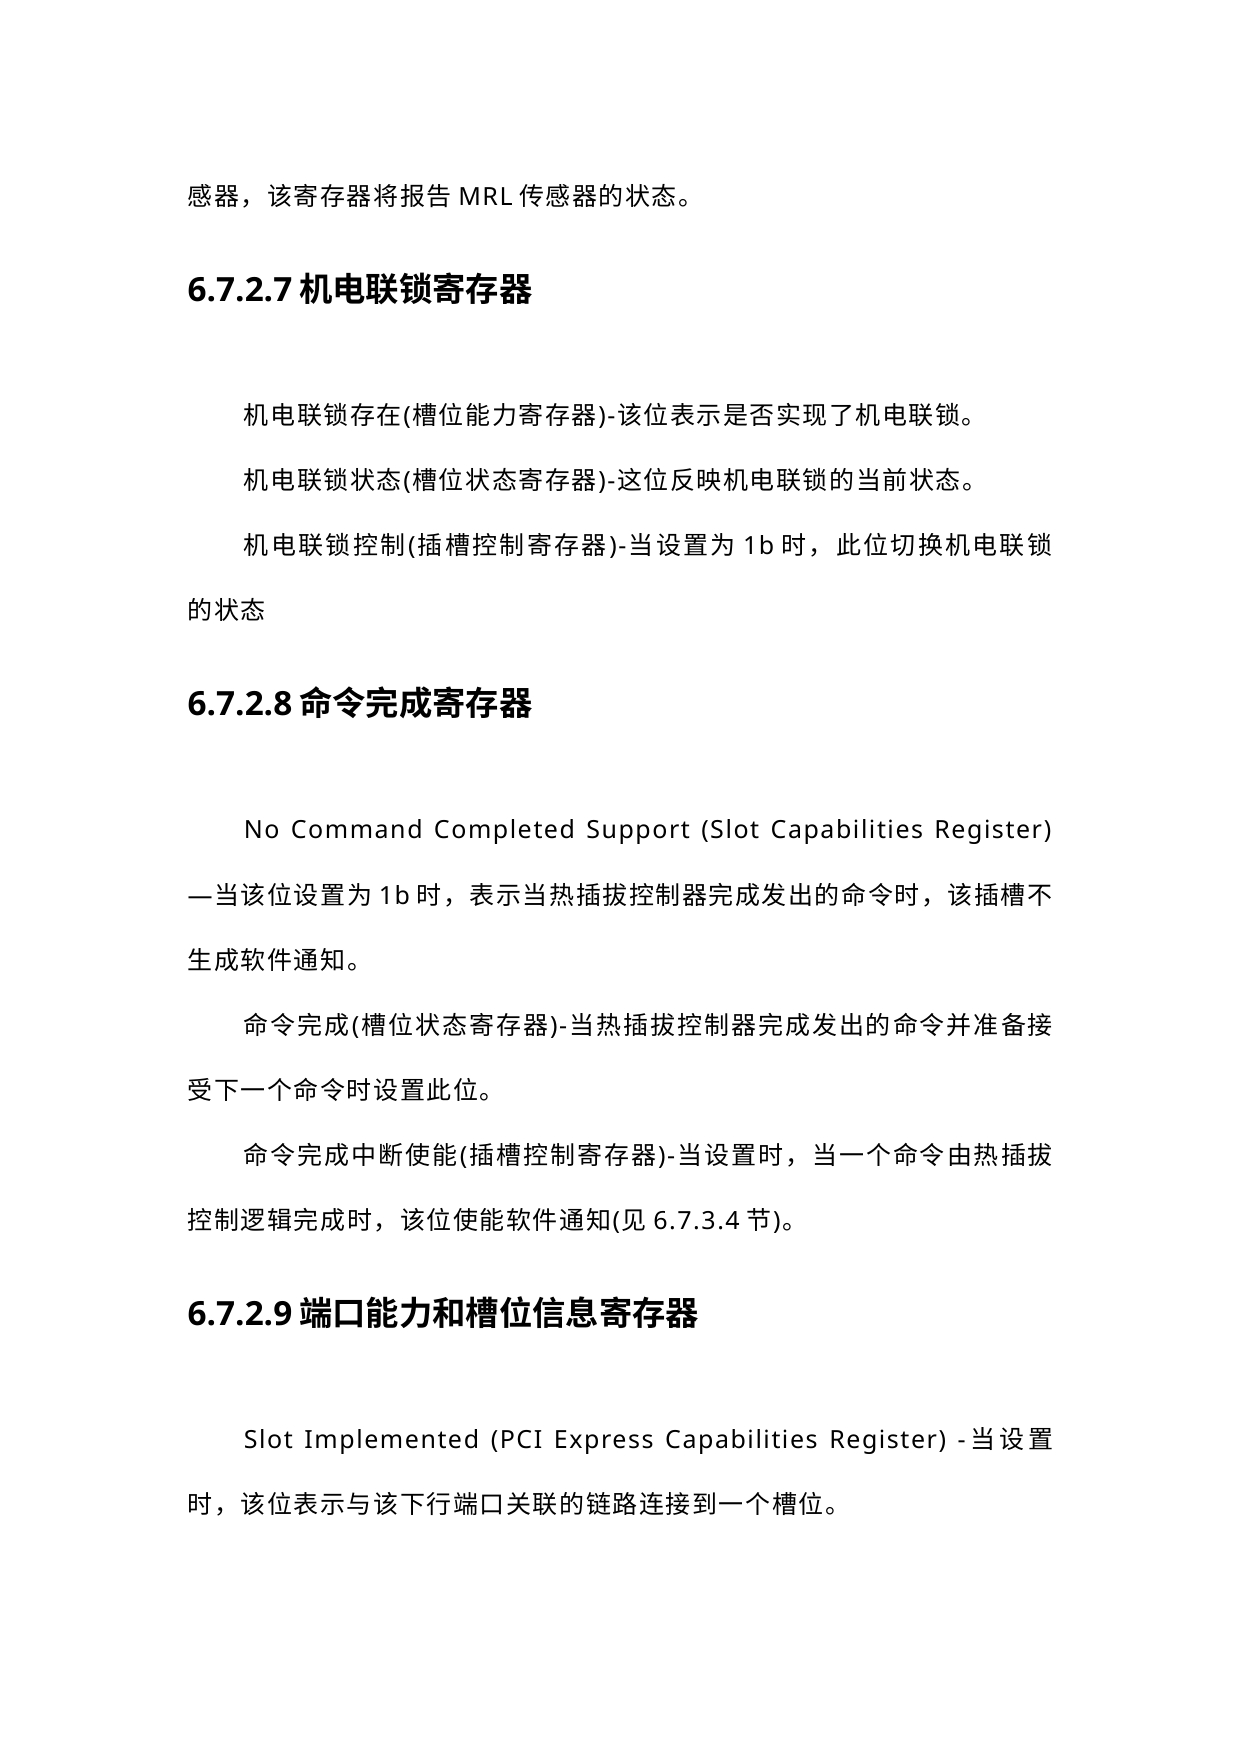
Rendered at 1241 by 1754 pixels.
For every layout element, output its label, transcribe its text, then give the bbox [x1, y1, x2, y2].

text 机电联锁状态(槽位状态寄存器)-这位反映机电联锁的当前状态。 [187, 446, 1053, 511]
subtitle 6.7.2.9端口能力和槽位信息寄存器 [187, 1278, 1053, 1343]
text 命令完成中断使能(插槽控制寄存器)-当设置时，当一个命令由热插拔控制逻辑完成时，该位使能软件通知(见6.7.3.4节)。 [187, 1121, 1053, 1251]
text 命令完成(槽位状态寄存器)-当热插拔控制器完成发出的命令并准备接受下一个命令时设置此位。 [187, 991, 1053, 1121]
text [187, 162, 1053, 227]
subtitle 6.7.2.8命令完成寄存器 [187, 668, 1053, 733]
text 机电联锁控制(插槽控制寄存器)-当设置为1b时，此位切换机电联锁的状态 [187, 511, 1053, 641]
subtitle 6.7.2.7机电联锁寄存器 [187, 254, 1053, 319]
text 机电联锁存在(槽位能力寄存器)-该位表示是否实现了机电联锁。 [187, 381, 1053, 446]
text No Command Completed Support (Slot Capabilities Register)—当该位设置为1b时，表示当热插拔控制器完成发出的命令时，该插槽不生成软件通知。 [187, 796, 1053, 991]
text Slot Implemented (PCI Express Capabilities Register) -当设置时，该位表示与该下行端口关联的链路连接到一个槽位。 [187, 1405, 1053, 1535]
